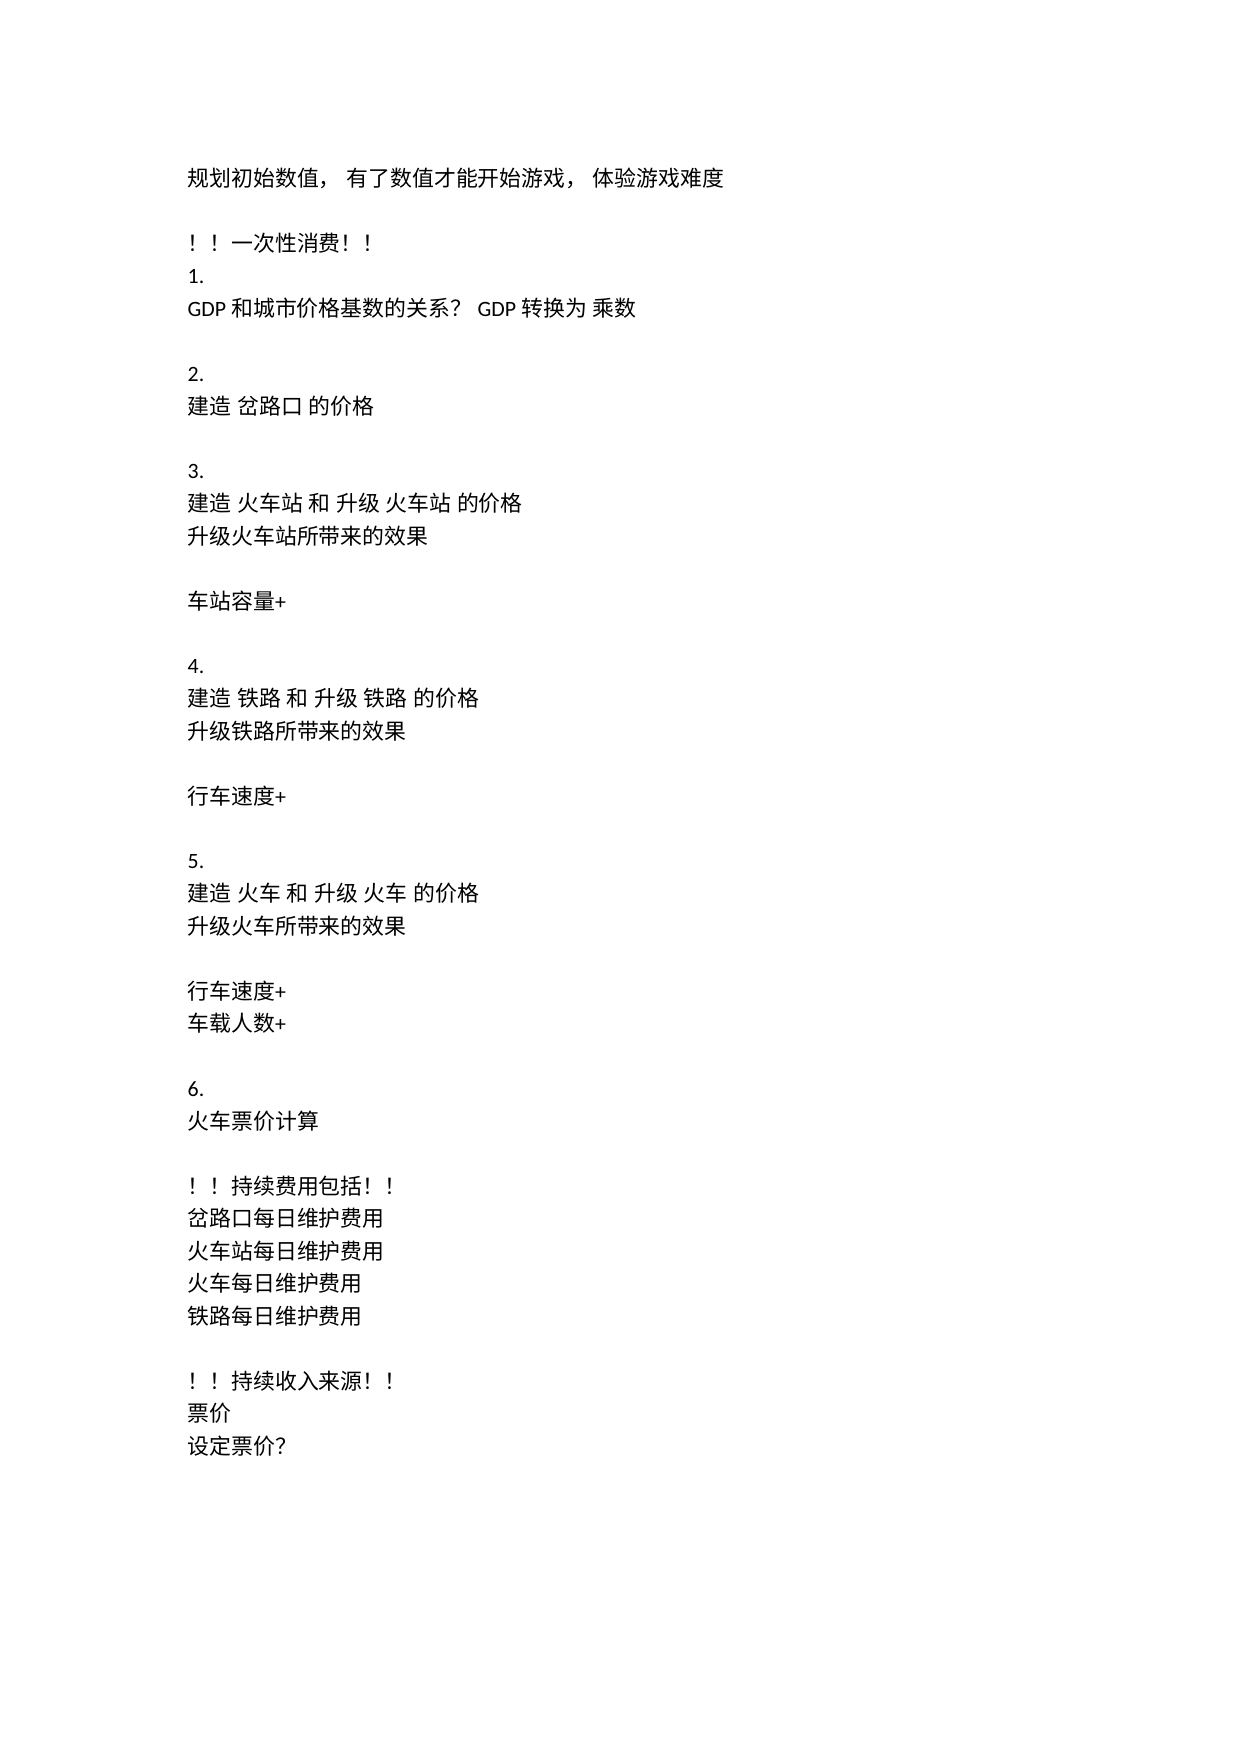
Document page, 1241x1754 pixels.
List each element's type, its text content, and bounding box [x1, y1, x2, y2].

list 车站容量+ [187, 584, 1053, 617]
list 5. [187, 844, 1053, 877]
list 岔路口每日维护费用 [187, 1202, 1053, 1234]
list 建造 火车站 和 升级 火车站 的价格 [187, 487, 1053, 519]
list 行车速度+ [187, 974, 1053, 1007]
list 设定票价？ [187, 1429, 1053, 1462]
list 铁路每日维护费用 [187, 1299, 1053, 1332]
list 火车每日维护费用 [187, 1267, 1053, 1299]
list 升级铁路所带来的效果 [187, 714, 1053, 747]
list 火车票价计算 [187, 1104, 1053, 1137]
text 1. [187, 259, 1053, 292]
text ！！一次性消费！！ [187, 227, 1053, 259]
text GDP 和城市价格基数的关系？ GDP 转换为 乘数 [187, 292, 1053, 324]
list 票价 [187, 1397, 1053, 1429]
list 建造 火车 和 升级 火车 的价格 [187, 877, 1053, 909]
list 6. [187, 1072, 1053, 1104]
list ！！持续费用包括！！ [187, 1169, 1053, 1202]
text 规划初始数值， 有了数值才能开始游戏， 体验游戏难度 [187, 162, 1053, 194]
list 火车站每日维护费用 [187, 1234, 1053, 1267]
list 行车速度+ [187, 779, 1053, 812]
list 4. [187, 649, 1053, 682]
list 升级火车所带来的效果 [187, 909, 1053, 942]
list 升级火车站所带来的效果 [187, 519, 1053, 552]
list 车载人数+ [187, 1007, 1053, 1039]
list 建造 岔路口 的价格 [187, 389, 1053, 422]
list 3. [187, 454, 1053, 487]
list ！！持续收入来源！！ [187, 1364, 1053, 1397]
list 建造 铁路 和 升级 铁路 的价格 [187, 682, 1053, 714]
list 2. [187, 357, 1053, 389]
